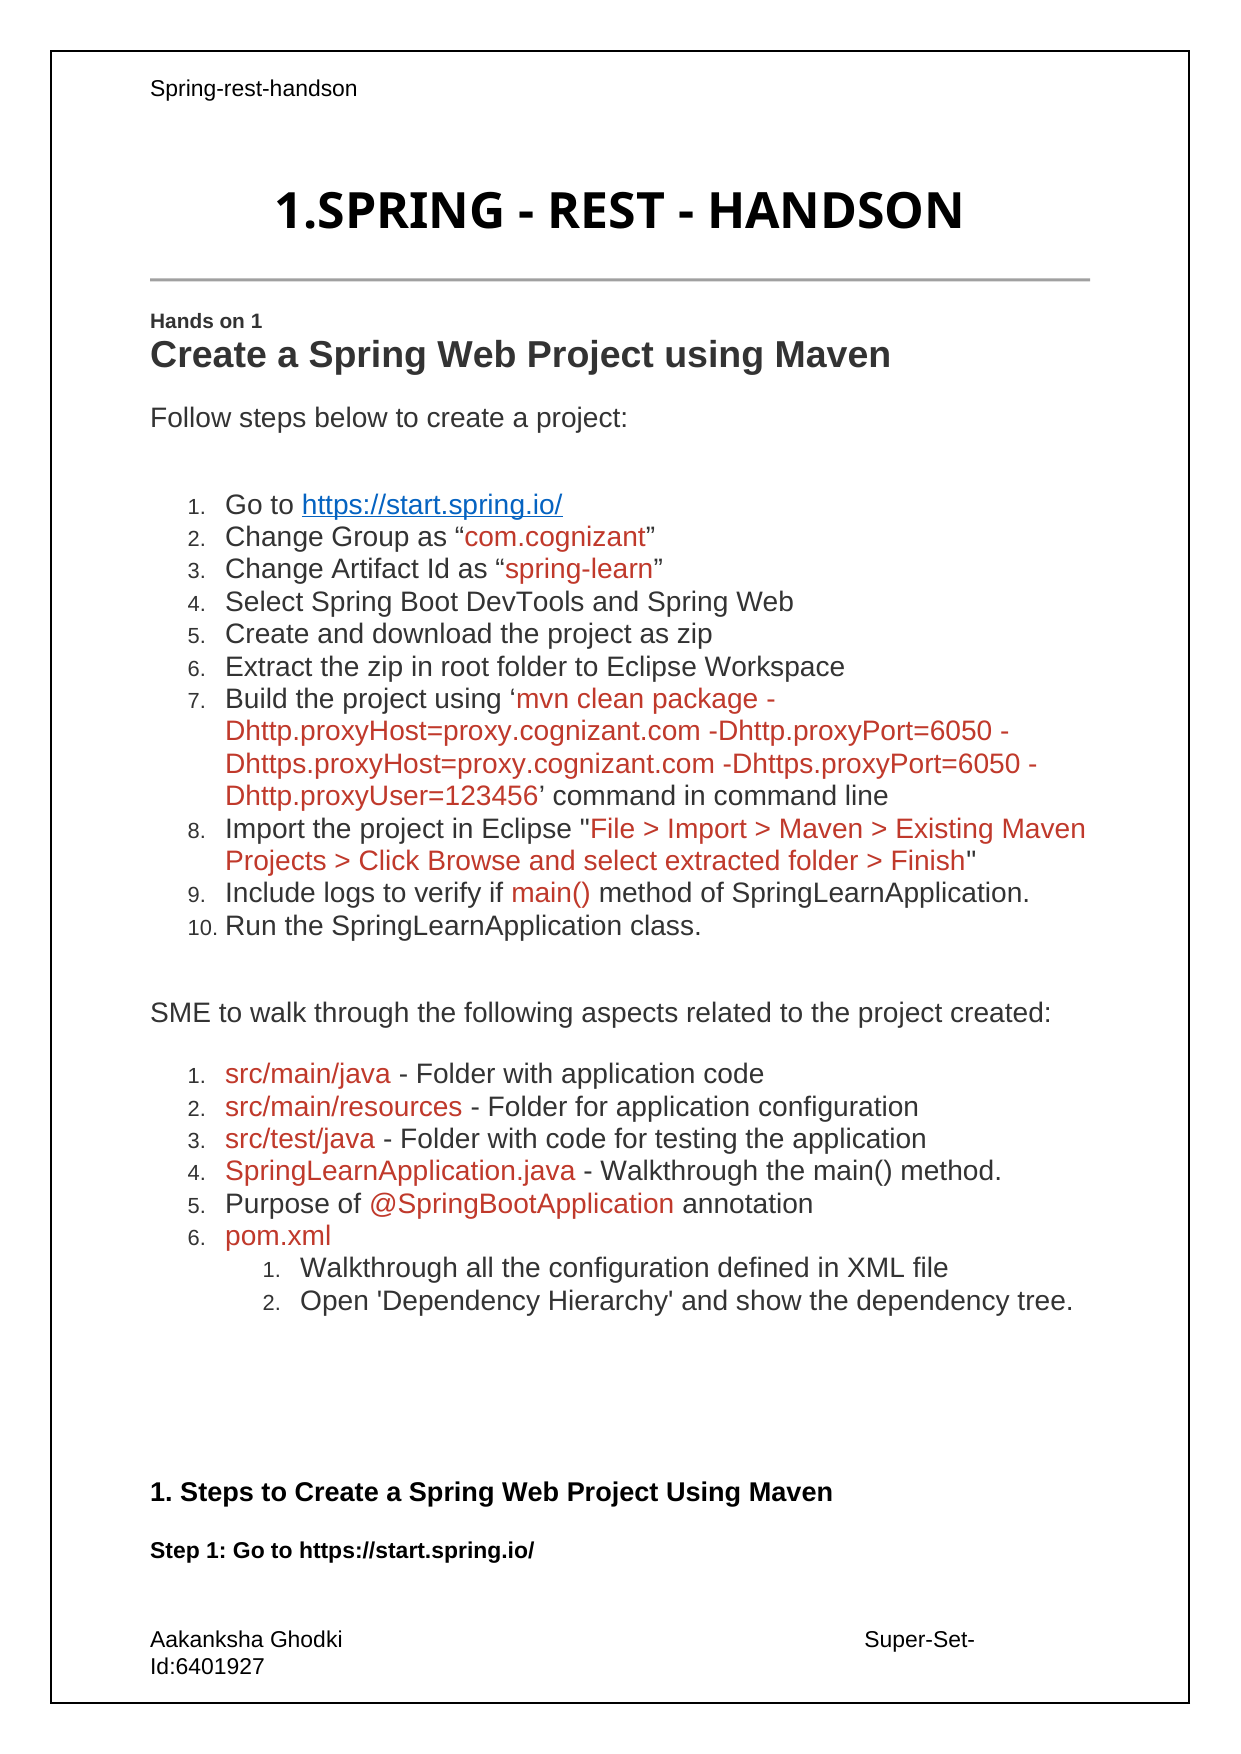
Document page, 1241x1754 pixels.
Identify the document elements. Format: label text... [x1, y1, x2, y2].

list Build the project using ‘mvn clean package -Dhttp.proxyHost=proxy.cognizant.com -Dhttp.proxyPort=6050 -Dhttps.proxyHost=proxy.cognizant.com -Dhttps.proxyPort=6050 -Dhttp.proxyUser=123456’ command in command line [187, 682, 1090, 812]
list Import the project in Eclipse "File > Import > Maven > Existing Maven Projects > Click Browse and select extracted folder > Finish" [187, 812, 1090, 876]
list Go to https://start.spring.io/ [187, 488, 1090, 520]
list Create and download the project as zip [187, 617, 1090, 649]
list Walkthrough all the configuration defined in XML file [262, 1251, 1090, 1284]
list Select Spring Boot DevTools and Spring Web [187, 585, 1090, 617]
list src/test/java - Folder with code for testing the application [187, 1122, 1090, 1154]
text 1.SPRING - REST - HANDSON [150, 175, 1090, 243]
subtitle Step 1: Go to https://start.spring.io/ [150, 1537, 1090, 1563]
list Change Artifact Id as “spring-learn” [187, 552, 1090, 585]
list Include logs to verify if main() method of SpringLearnApplication. [187, 876, 1090, 909]
text Create a Spring Web Project using Maven Follow steps below to create a project: [150, 332, 1090, 458]
subtitle 1. Steps to Create a Spring Web Project Using Maven [150, 1476, 1090, 1507]
list Run the SpringLearnApplication class. [187, 909, 1090, 941]
list src/main/java - Folder with application code [187, 1057, 1090, 1089]
list Open 'Dependency Hierarchy' and show the dependency tree. [262, 1284, 1090, 1316]
list Extract the zip in root folder to Eclipse Workspace [187, 649, 1090, 682]
list Change Group as “com.cognizant” [187, 520, 1090, 552]
text Hands on 1 [150, 308, 1090, 332]
list SpringLearnApplication.java - Walkthrough the main() method. [187, 1154, 1090, 1187]
list pom.xml [187, 1219, 1090, 1251]
list src/main/resources - Folder for application configuration [187, 1089, 1090, 1122]
text SME to walk through the following aspects related to the project created: [150, 970, 1090, 1028]
list Purpose of @SpringBootApplication annotation [187, 1187, 1090, 1219]
